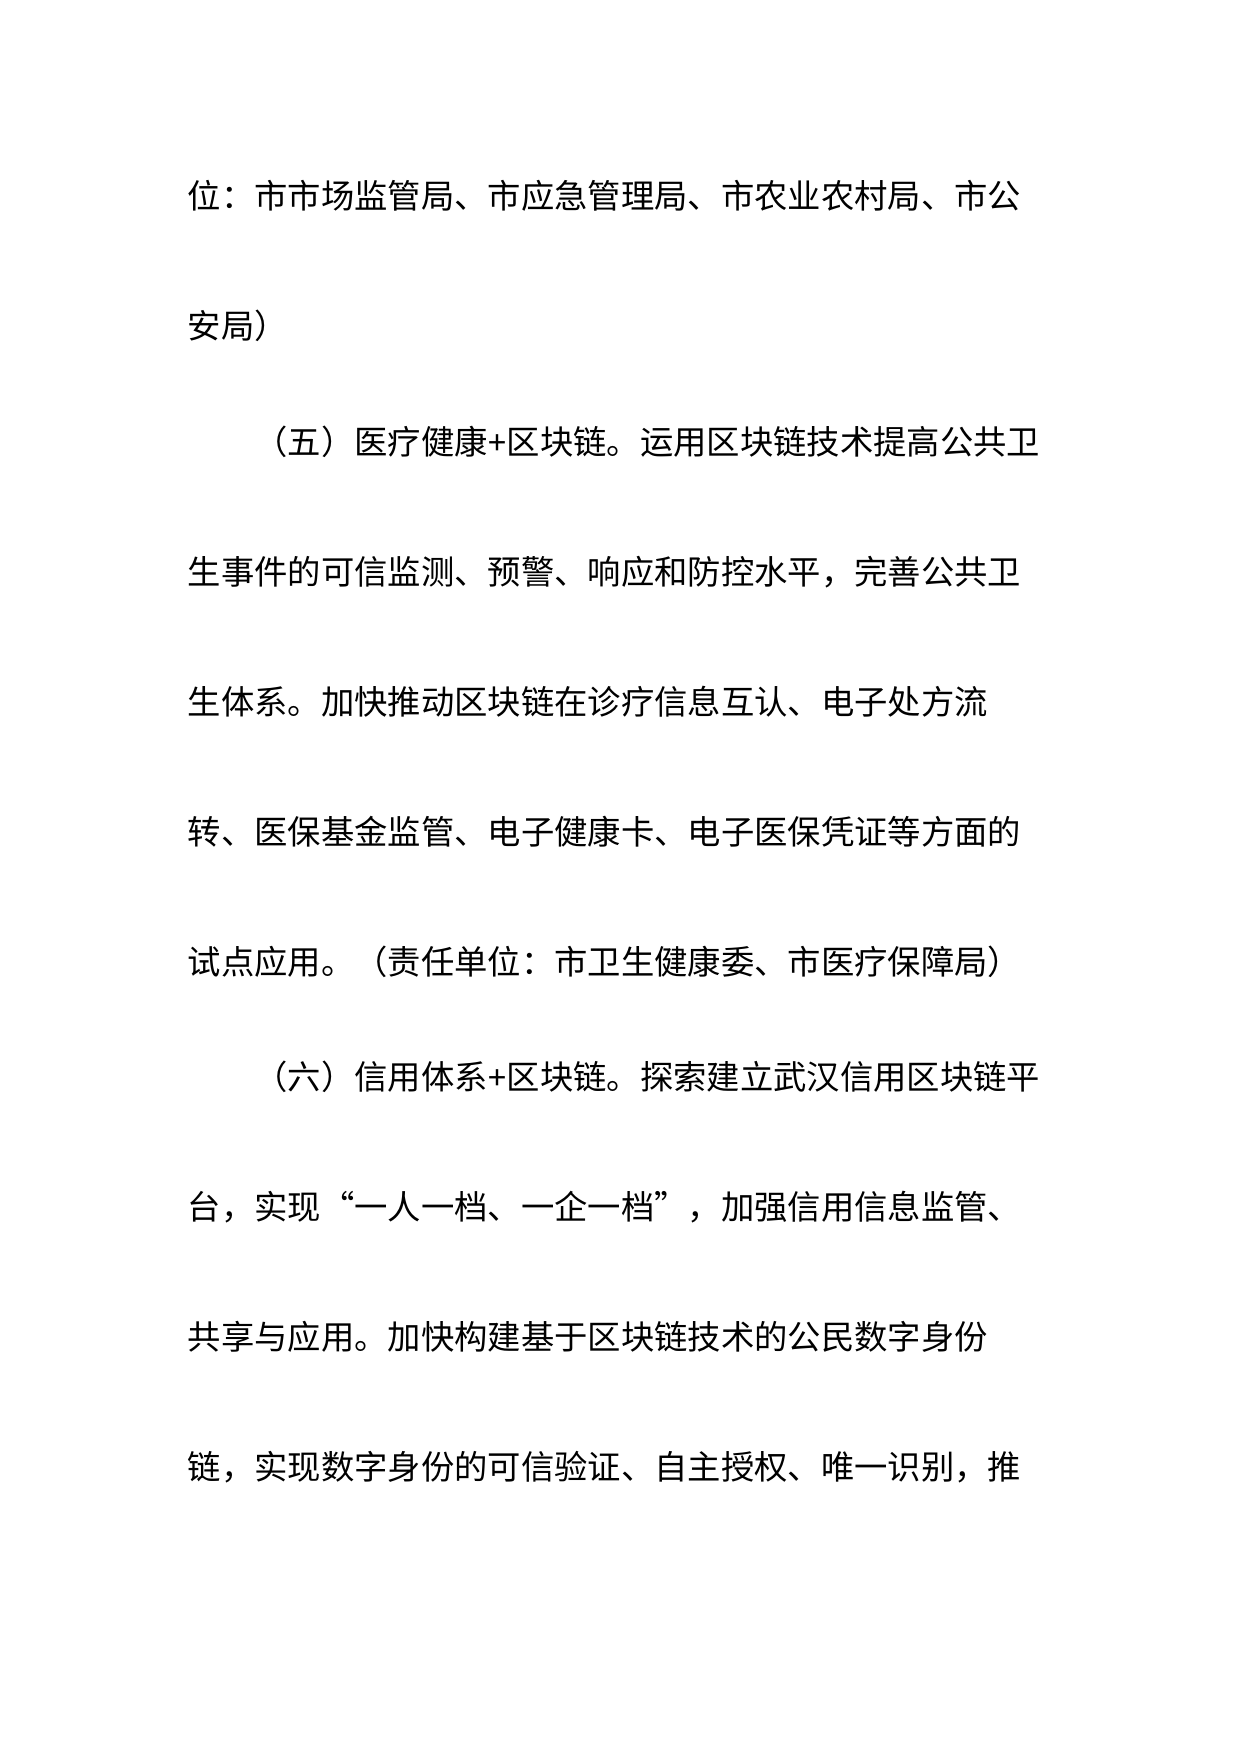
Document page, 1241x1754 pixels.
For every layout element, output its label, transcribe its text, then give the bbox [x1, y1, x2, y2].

text （五）医疗健康+区块链。运用区块链技术提高公共卫生事件的可信监测、预警、响应和防控水平，完善公共卫生体系。加快推动区块链在诊疗信息互认、电子处方流转、医保基金监管、电子健康卡、电子医保凭证等方面的试点应用。（责任单位：市卫生健康委、市医疗保障局） [187, 407, 1053, 992]
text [187, 162, 1053, 357]
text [187, 1043, 1053, 1498]
